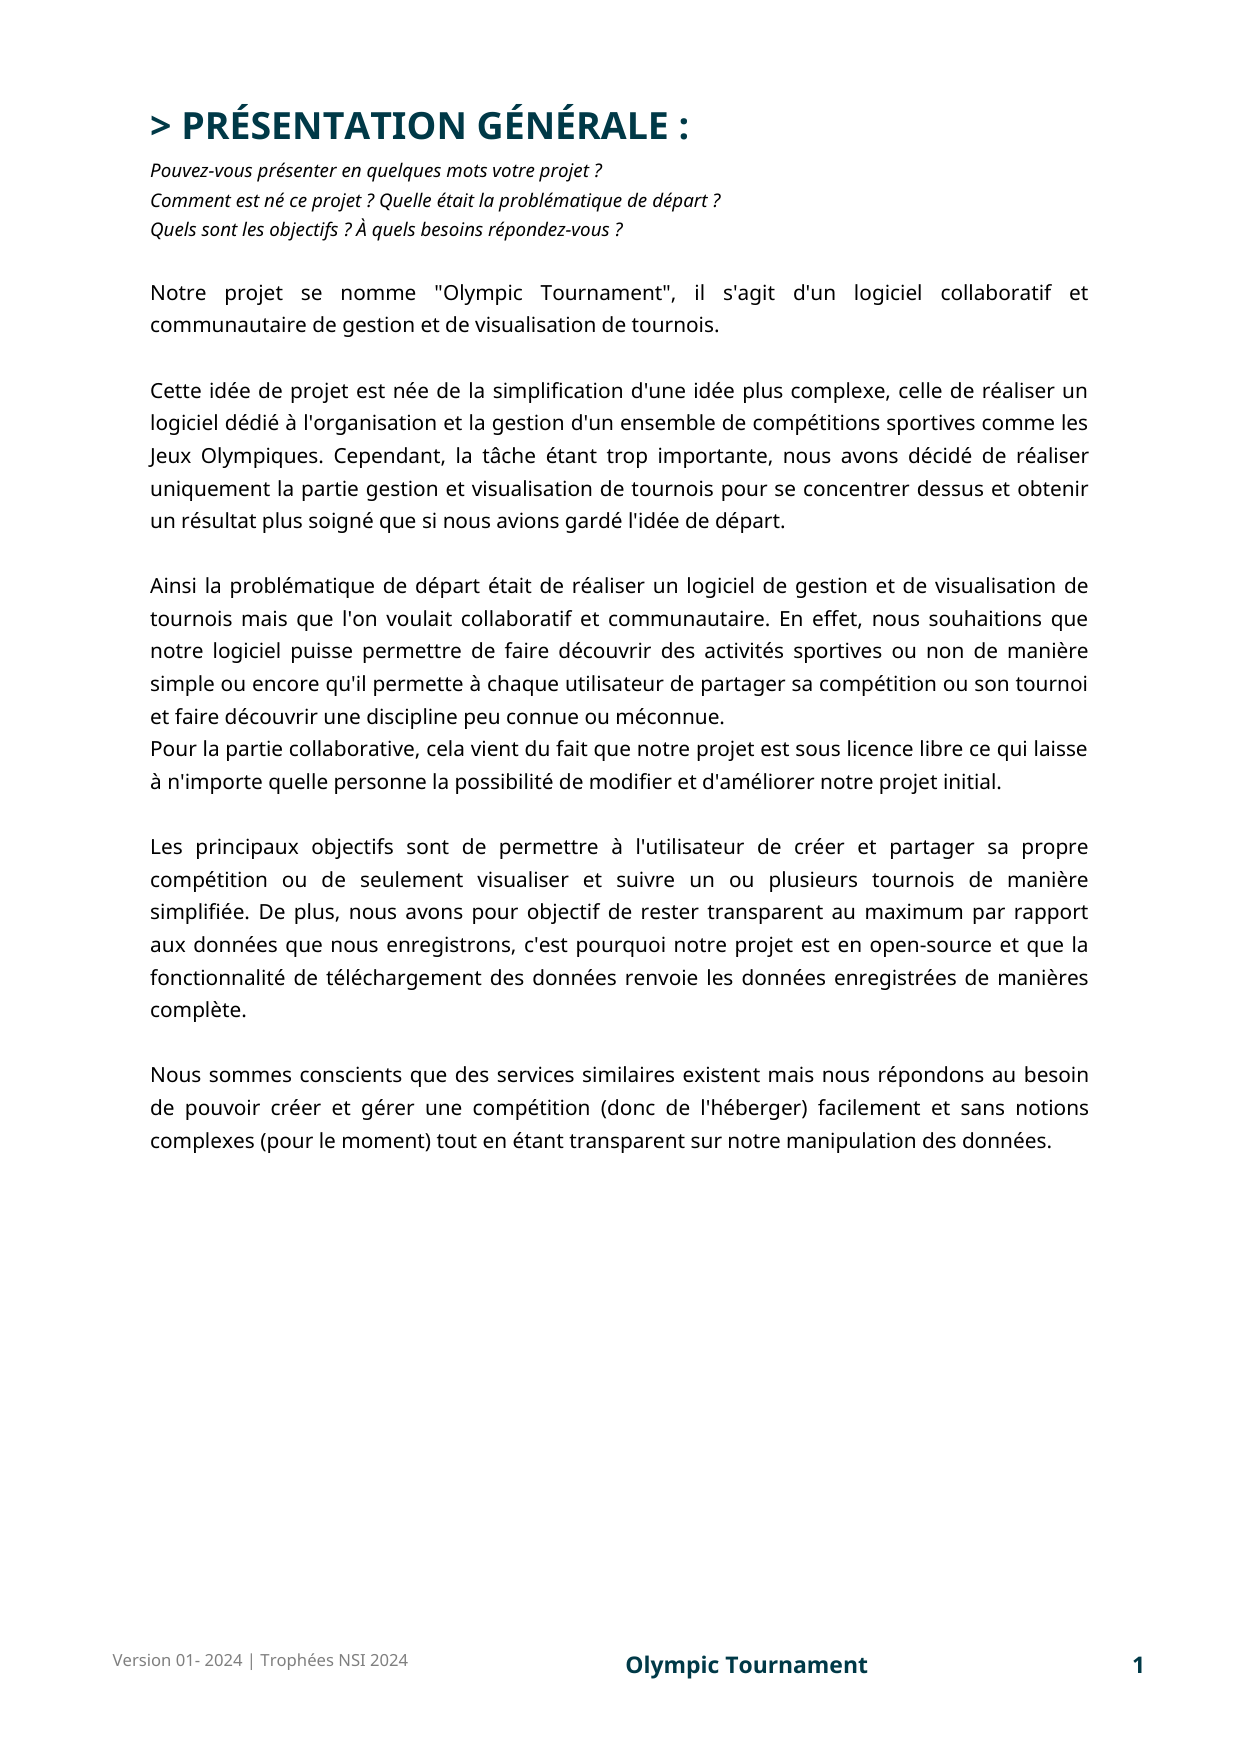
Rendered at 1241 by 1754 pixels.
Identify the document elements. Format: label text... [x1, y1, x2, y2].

text > PRÉSENTATION GÉNÉRALE : [150, 99, 1090, 150]
text Ainsi la problématique de départ était de réaliser un logiciel de gestion et de visualisation de tournois mais que l'on voulait collaboratif et communautaire. En effet, nous souhaitions que notre logiciel puisse permettre de faire découvrir des activités sportives ou non de manière simple ou encore qu'il permette à chaque utilisateur de partager sa compétition ou son tournoi et faire découvrir une discipline peu connue ou méconnue. [150, 571, 1090, 730]
text Nous sommes conscients que des services similaires existent mais nous répondons au besoin de pouvoir créer et gérer une compétition (donc de l'héberger) facilement et sans notions complexes (pour le moment) tout en étant transparent sur notre manipulation des données. [150, 1061, 1090, 1154]
text Quels sont les objectifs ? À quels besoins répondez-vous ? [150, 216, 1090, 242]
text Notre projet se nomme "Olympic Tournament", il s'agit d'un logiciel collaboratif et communautaire de gestion et de visualisation de tournois. [150, 278, 1090, 339]
text Comment est né ce projet ? Quelle était la problématique de départ ? [150, 187, 1090, 212]
text Cette idée de projet est née de la simplification d'une idée plus complexe, celle de réaliser un logiciel dédié à l'organisation et la gestion d'un ensemble de compétitions sportives comme les Jeux Olympiques. Cependant, la tâche étant trop importante, nous avons décidé de réaliser uniquement la partie gestion et visualisation de tournois pour se concentrer dessus et obtenir un résultat plus soigné que si nous avions gardé l'idée de départ. [150, 376, 1090, 535]
text Pouvez-vous présenter en quelques mots votre projet ? [150, 158, 1090, 183]
text Pour la partie collaborative, cela vient du fait que notre projet est sous licence libre ce qui laisse à n'importe quelle personne la possibilité de modifier et d'améliorer notre projet initial. [150, 734, 1090, 796]
text Les principaux objectifs sont de permettre à l'utilisateur de créer et partager sa propre compétition ou de seulement visualiser et suivre un ou plusieurs tournois de manière simplifiée. De plus, nous avons pour objectif de rester transparent au maximum par rapport aux données que nous enregistrons, c'est pourquoi notre projet est en open-source et que la fonctionnalité de téléchargement des données renvoie les données enregistrées de manières complète. [150, 832, 1090, 1024]
